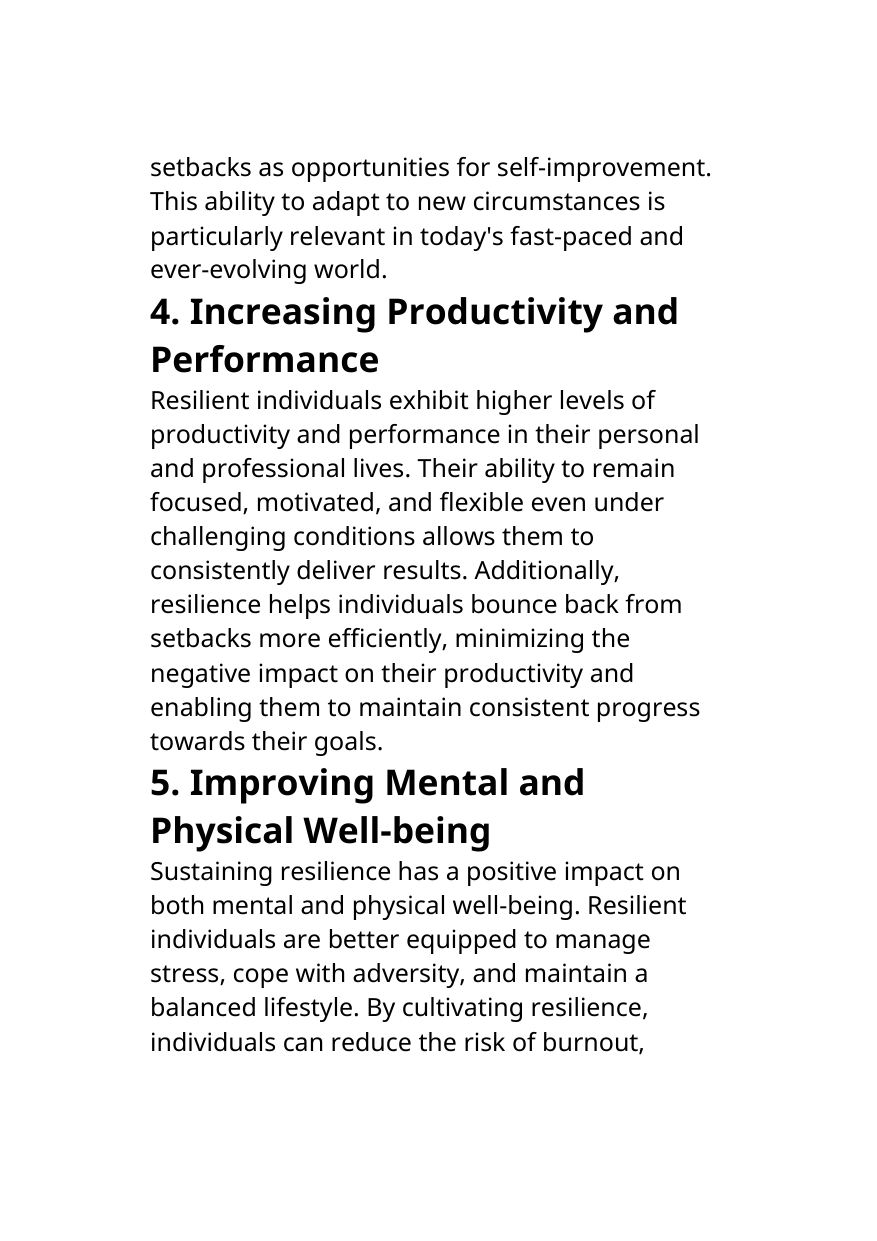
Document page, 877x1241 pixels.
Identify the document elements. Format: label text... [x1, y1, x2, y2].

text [150, 150, 727, 286]
subtitle 5. Improving Mental and Physical Well-being [150, 757, 727, 854]
subtitle 4. Increasing Productivity and Performance [150, 286, 727, 383]
text Resilient individuals exhibit higher levels of productivity and performance in their personal and professional lives. Their ability to remain focused, motivated, and flexible even under challenging conditions allows them to consistently deliver results. Additionally, resilience helps individuals bounce back from setbacks more efficiently, minimizing the negative impact on their productivity and enabling them to maintain consistent progress towards their goals. [150, 383, 727, 757]
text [150, 854, 727, 1058]
